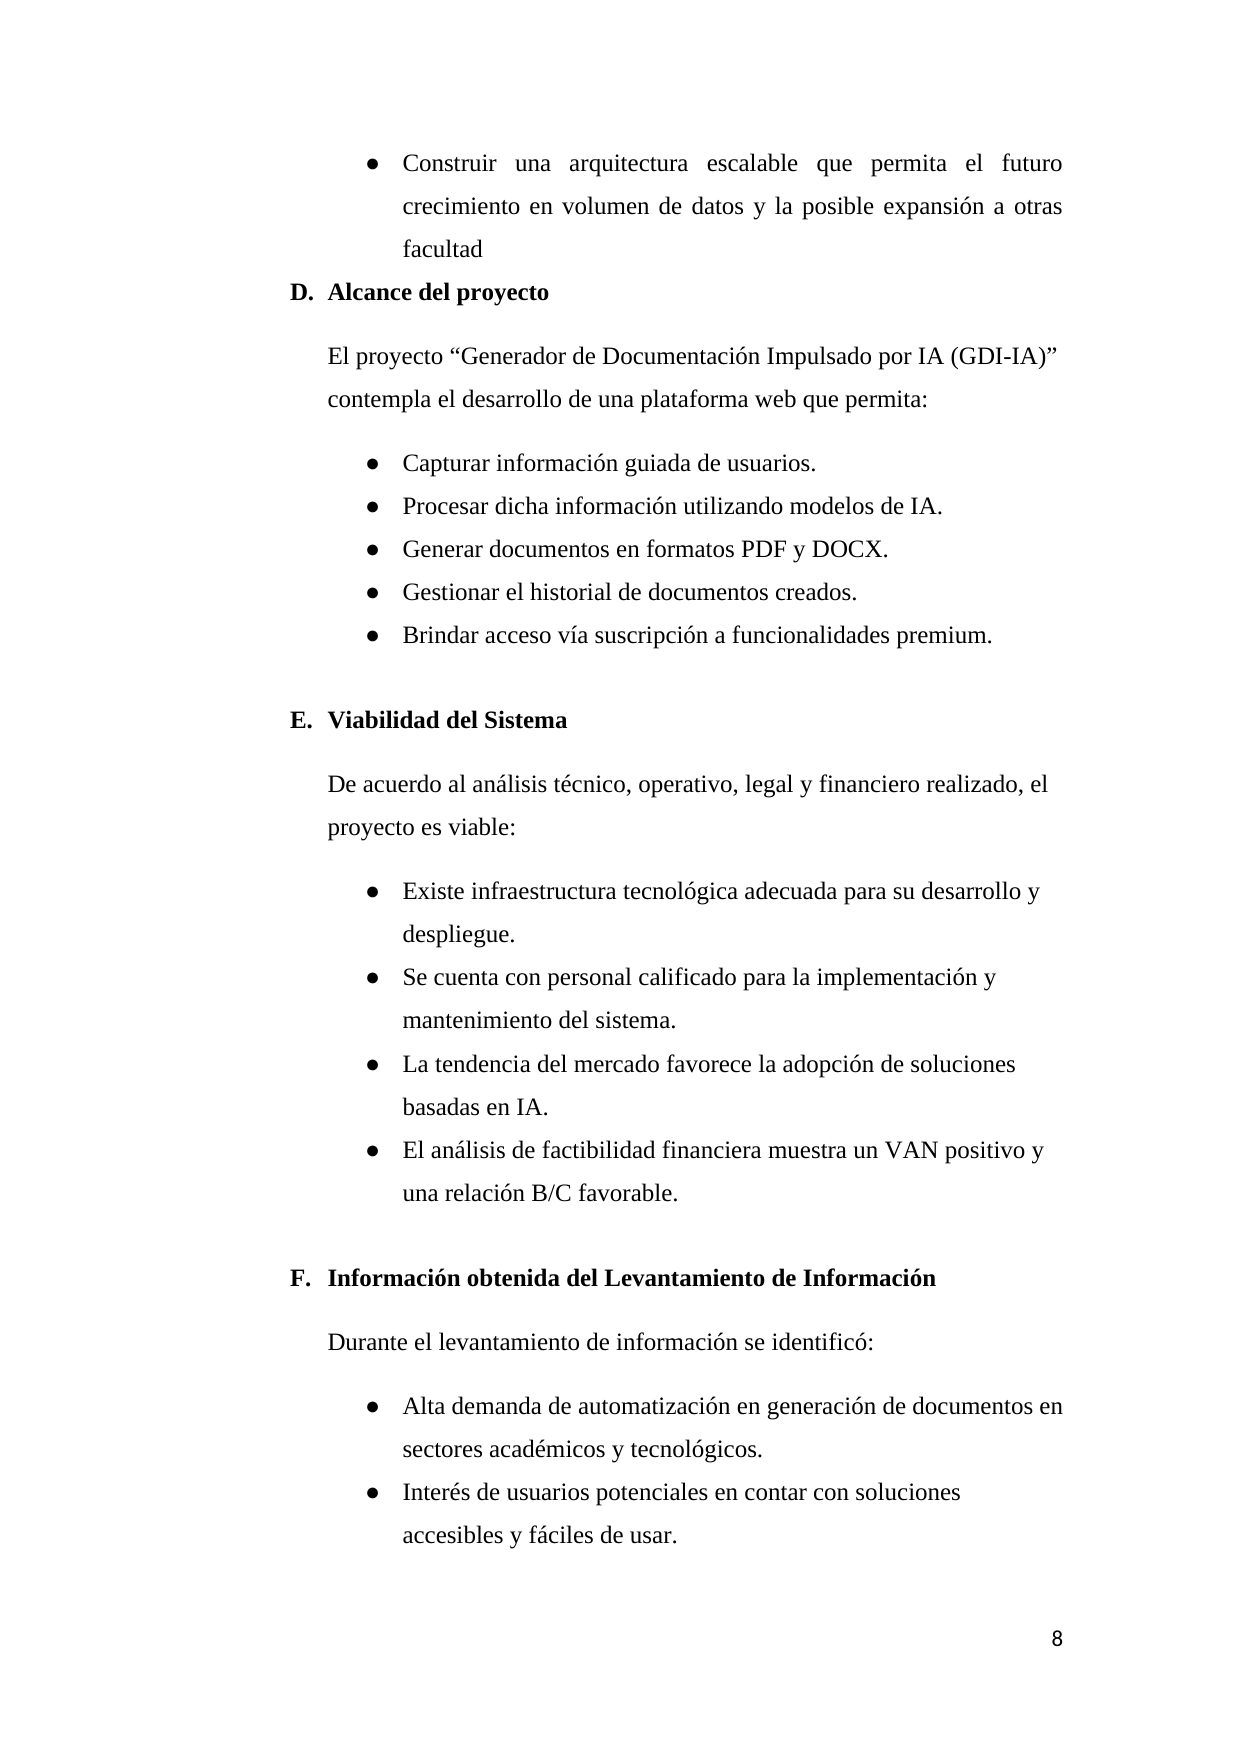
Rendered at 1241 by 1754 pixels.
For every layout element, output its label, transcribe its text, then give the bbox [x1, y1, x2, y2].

text De acuerdo al análisis técnico, operativo, legal y financiero realizado, el proyecto es viable: [327, 769, 1063, 841]
list Gestionar el historial de documentos creados. [365, 577, 1063, 606]
subtitle Información obtenida del Levantamiento de Información [290, 1263, 1063, 1292]
list Alta demanda de automatización en generación de documentos en sectores académicos y tecnológicos. [365, 1391, 1063, 1463]
text El proyecto “Generador de Documentación Impulsado por IA (GDI-IA)” contempla el desarrollo de una plataforma web que permita: [327, 341, 1063, 413]
subtitle Alcance del proyecto [290, 277, 1063, 306]
list La tendencia del mercado favorece la adopción de soluciones basadas en IA. [365, 1049, 1063, 1121]
list Se cuenta con personal calificado para la implementación y mantenimiento del sistema. [365, 962, 1063, 1034]
list Construir una arquitectura escalable que permita el futuro crecimiento en volumen de datos y la posible expansión a otras facultad [365, 148, 1063, 263]
list Procesar dicha información utilizando modelos de IA. [365, 491, 1063, 520]
list Brindar acceso vía suscripción a funcionalidades premium. [365, 621, 1063, 691]
list El análisis de factibilidad financiera muestra un VAN positivo y una relación B/C favorable. [365, 1135, 1063, 1249]
list Capturar información guiada de usuarios. [365, 448, 1063, 477]
list Generar documentos en formatos PDF y DOCX. [365, 534, 1063, 563]
text Durante el levantamiento de información se identificó: [177, 1327, 1063, 1356]
subtitle Viabilidad del Sistema [290, 705, 1063, 734]
list Existe infraestructura tecnológica adecuada para su desarrollo y despliegue. [365, 876, 1063, 948]
list Interés de usuarios potenciales en contar con soluciones accesibles y fáciles de usar. [365, 1477, 1063, 1549]
